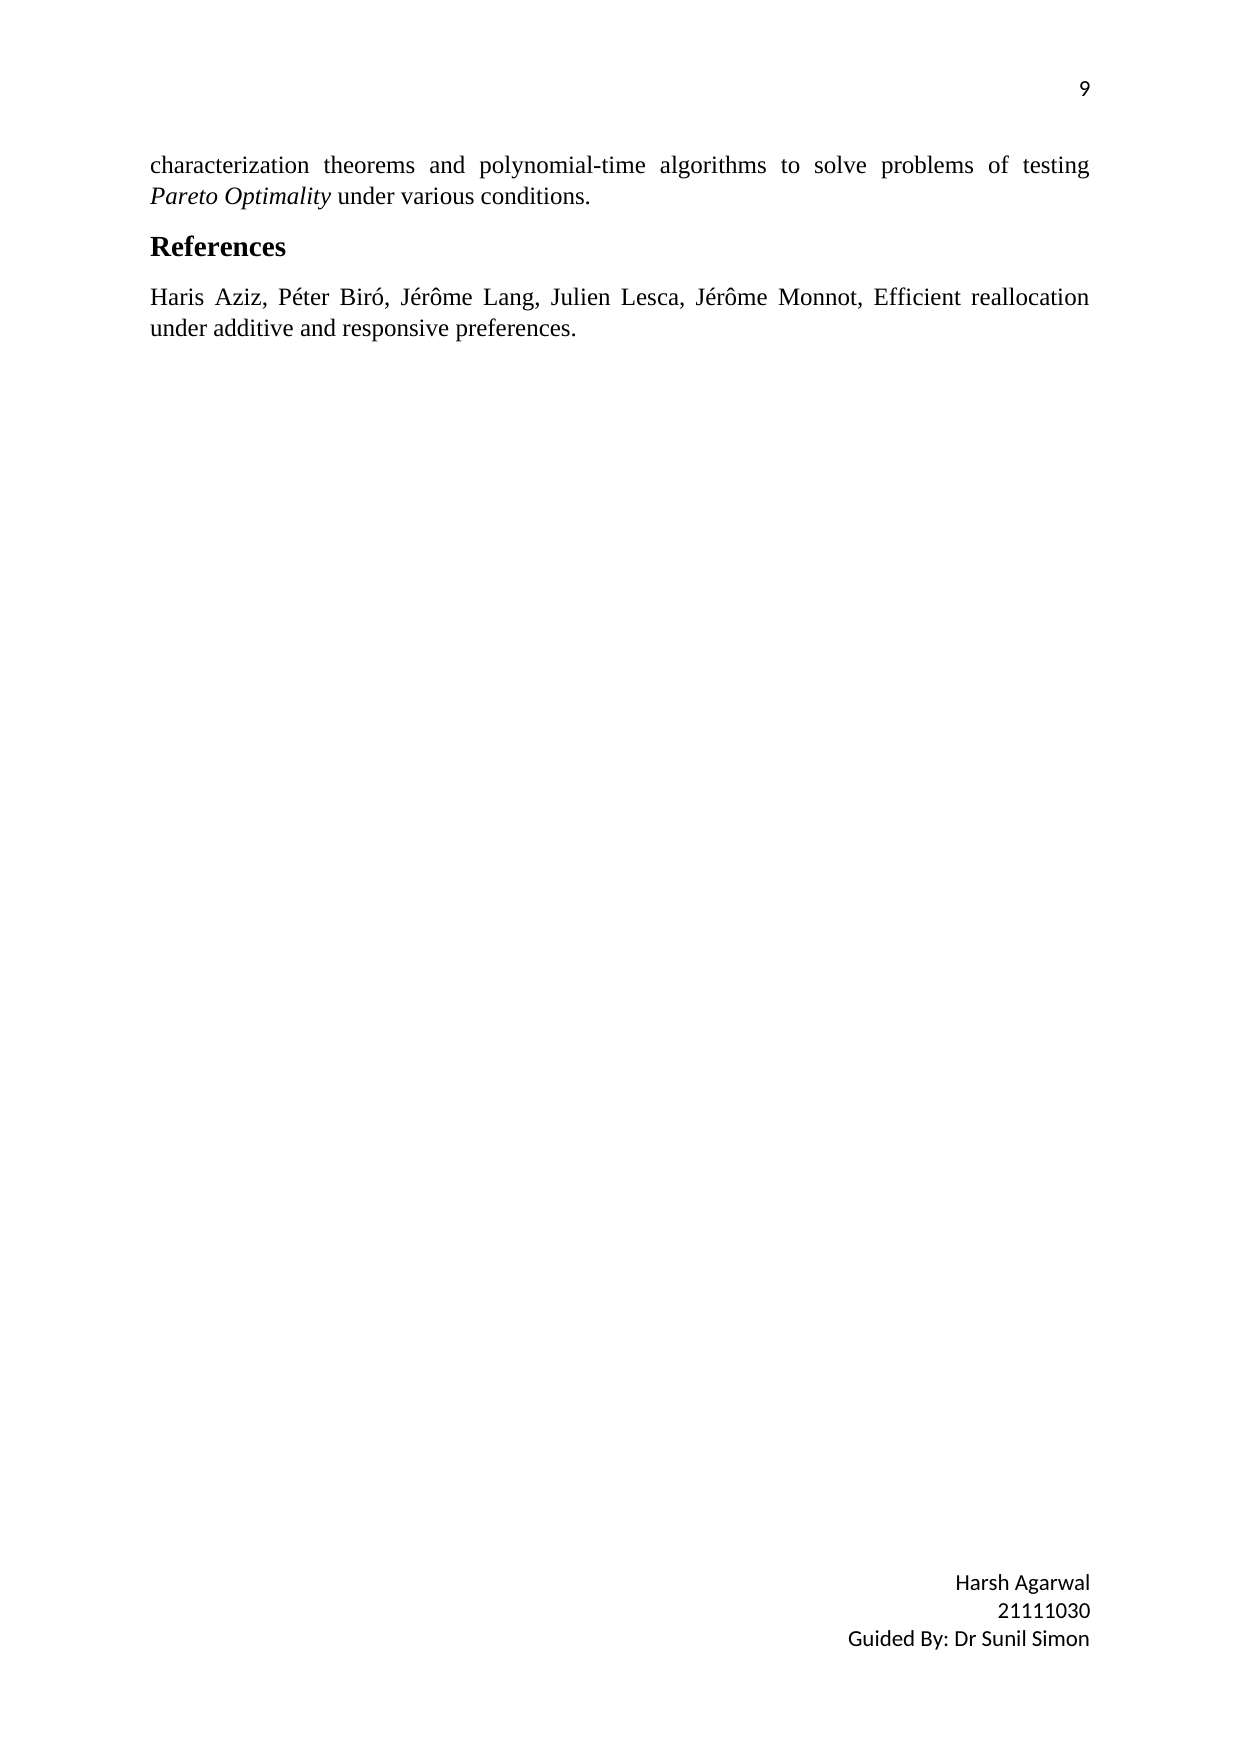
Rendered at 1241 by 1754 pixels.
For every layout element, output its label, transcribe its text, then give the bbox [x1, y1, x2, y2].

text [150, 150, 1090, 210]
text References [150, 229, 1090, 262]
text Haris Aziz, Péter Biró, Jérôme Lang, Julien Lesca, Jérôme Monnot, Efficient reallocation under additive and responsive preferences. [150, 282, 1090, 341]
